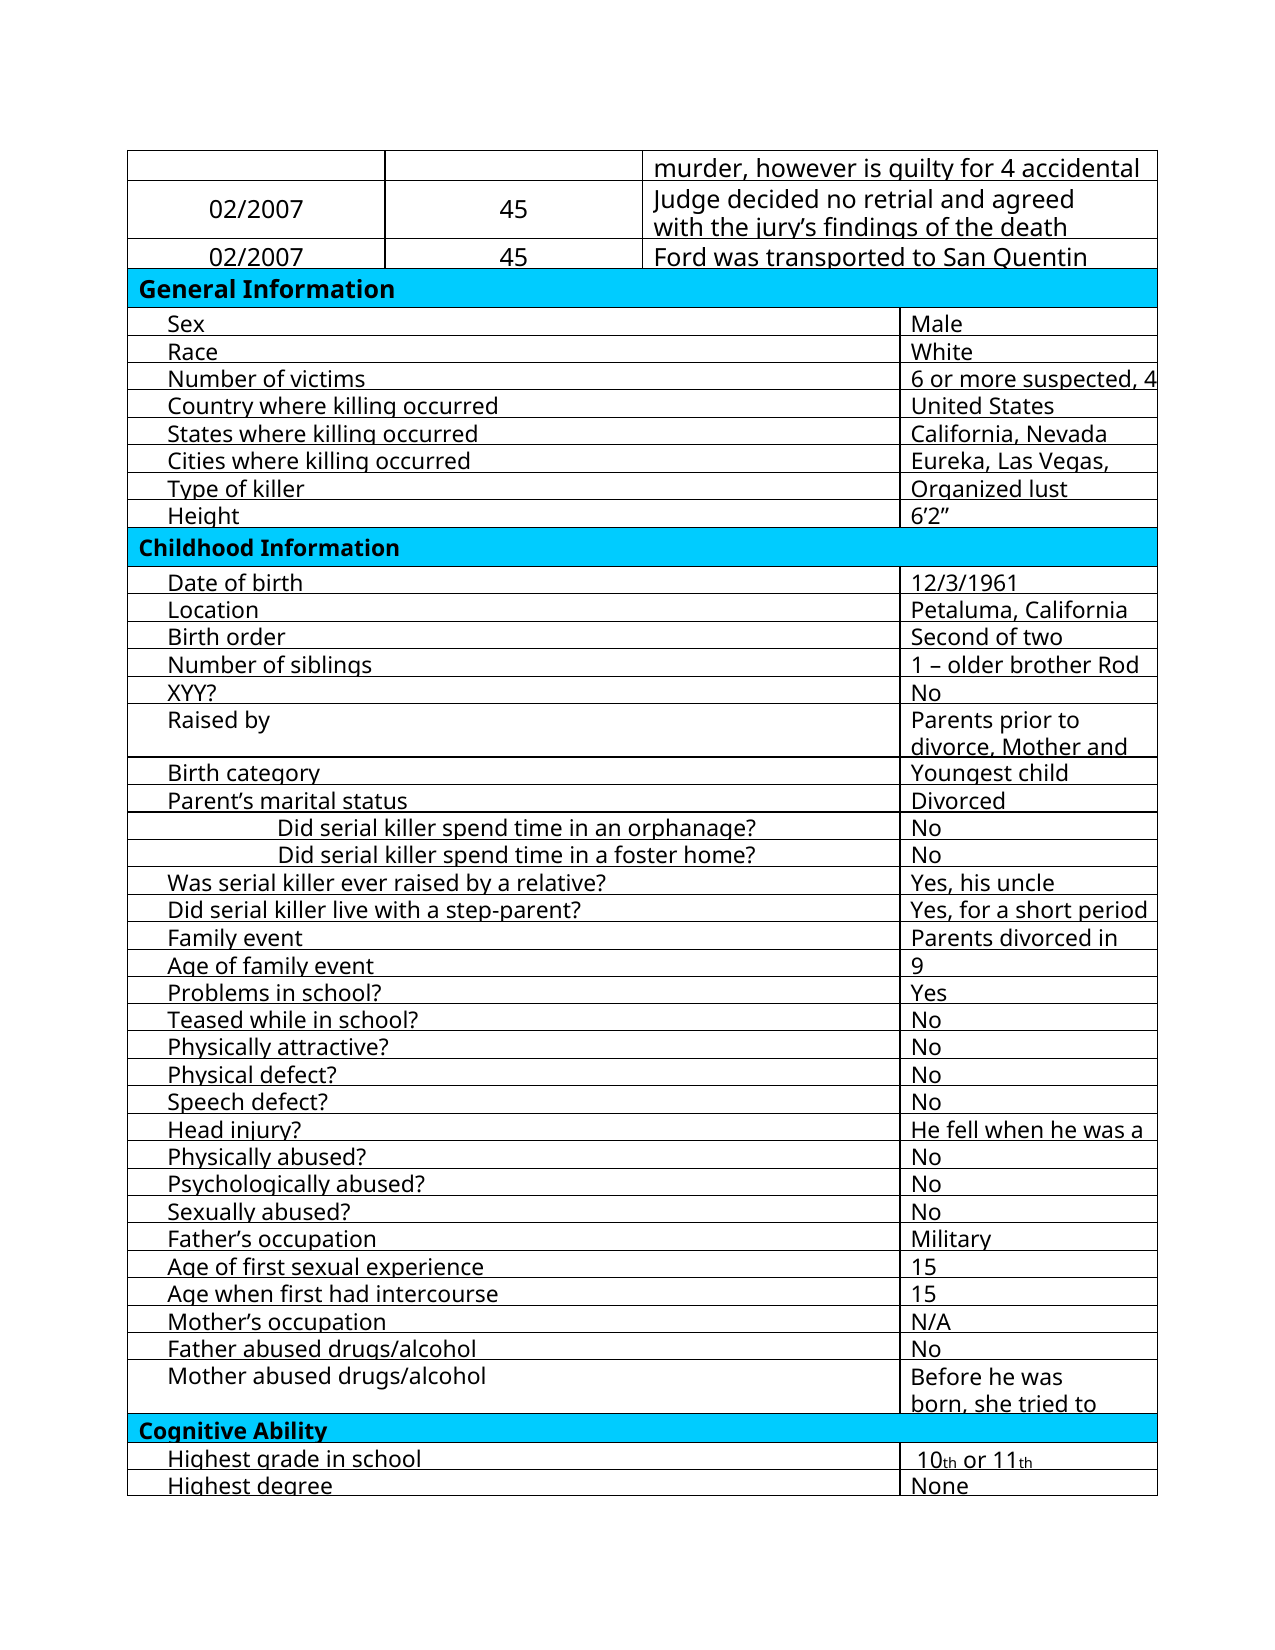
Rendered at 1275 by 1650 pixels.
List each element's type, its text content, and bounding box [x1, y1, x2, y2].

table_cell N/A [901, 1306, 1157, 1332]
table_cell Physical defect? [128, 1059, 899, 1085]
table_cell Yes [901, 977, 1157, 1003]
table_cell Petaluma, California [901, 594, 1157, 621]
table_cell Sexually abused? [128, 1196, 899, 1222]
table_cell Did serial killer spend time in an orphanage? [128, 813, 899, 839]
table_cell Race [128, 336, 899, 362]
table_cell He fell when he was a toddler; a car hit him at age 19 [901, 1114, 1157, 1140]
table_header [386, 151, 642, 179]
table_cell Cognitive Ability [128, 1414, 1157, 1442]
table_cell 6’2” [901, 500, 1157, 527]
table_cell States where killing occurred [128, 418, 899, 444]
table_cell Did serial killer spend time in a foster home? [128, 840, 899, 866]
table_cell Parent’s marital status [128, 785, 899, 811]
table_cell Birth category [128, 758, 899, 784]
table_cell No [901, 1031, 1157, 1058]
table_cell Ford was transported to San Quentin Prison [643, 239, 1157, 268]
table_cell No [901, 1086, 1157, 1113]
table_cell Teased while in school? [128, 1004, 899, 1030]
table_cell 6 or more suspected, 4 convicted, confessed to 4 [901, 363, 1157, 389]
table_cell Military [901, 1223, 1157, 1249]
table_cell Childhood Information [128, 528, 1157, 566]
table_header [128, 151, 384, 179]
table_cell 10th or 11th [901, 1443, 1157, 1469]
table_cell Divorced [901, 785, 1157, 811]
table_cell Cities where killing occurred [128, 445, 899, 472]
table_cell General Information [128, 269, 1157, 307]
table_cell Yes, for a short period of time [901, 895, 1157, 921]
table_cell 1 – older brother Rod [901, 649, 1157, 676]
table_cell XYY? [128, 677, 899, 703]
table_cell Number of siblings [128, 649, 899, 676]
table_cell Eureka, Las Vegas, Buttonwillow, San Joaquin Valley [901, 445, 1157, 472]
table_cell 12/3/1961 [901, 567, 1157, 593]
table_cell Raised by [128, 704, 899, 756]
table_cell 02/2007 [128, 181, 384, 238]
table_cell Location [128, 594, 899, 621]
table_cell Male [901, 308, 1157, 334]
table_cell No [901, 1004, 1157, 1030]
table_cell Organized lust [901, 473, 1157, 499]
table_cell Judge decided no retrial and agreed with the jury’s findings of the death penalty [643, 181, 1157, 238]
table_cell Yes, his uncle [901, 867, 1157, 893]
table_cell 45 [386, 239, 642, 268]
table_cell Birth order [128, 622, 899, 648]
table_cell Parents prior to divorce, Mother and step-father, father and step-mother, uncle [901, 704, 1157, 756]
table_cell Problems in school? [128, 977, 899, 1003]
table_cell Highest degree [128, 1470, 899, 1495]
table_cell Age of first sexual experience [128, 1251, 899, 1277]
table_cell Highest grade in school [128, 1443, 899, 1469]
table_cell Country where killing occurred [128, 390, 899, 417]
table_cell Did serial killer live with a step-parent? [128, 895, 899, 921]
table_cell California, Nevada [901, 418, 1157, 444]
table_cell Mother’s occupation [128, 1306, 899, 1332]
table_cell Second of two [901, 622, 1157, 648]
table_cell Father abused drugs/alcohol [128, 1333, 899, 1359]
table_cell Physically abused? [128, 1141, 899, 1167]
table_cell 15 [901, 1251, 1157, 1277]
table_cell Family event [128, 922, 899, 948]
table_header murder, however is guilty for 4 accidental murders [643, 151, 1157, 179]
table_cell Youngest child [901, 758, 1157, 784]
table_cell Number of victims [128, 363, 899, 389]
table_cell No [901, 1333, 1157, 1359]
table_cell 45 [386, 181, 642, 238]
table_cell Father’s occupation [128, 1223, 899, 1249]
table_cell Mother abused drugs/alcohol [128, 1360, 899, 1413]
table_cell 15 [901, 1278, 1157, 1304]
table_cell Age of family event [128, 950, 899, 976]
table_cell No [901, 1196, 1157, 1222]
table_cell No [901, 813, 1157, 839]
table_cell No [901, 1169, 1157, 1195]
table_cell Speech defect? [128, 1086, 899, 1113]
table_cell Age when first had intercourse [128, 1278, 899, 1304]
table_cell Psychologically abused? [128, 1169, 899, 1195]
table_cell 02/2007 [128, 239, 384, 268]
table_cell Head injury? [128, 1114, 899, 1140]
table_cell No [901, 677, 1157, 703]
table_cell 9 [901, 950, 1157, 976]
table_cell No [901, 840, 1157, 866]
table_cell Was serial killer ever raised by a relative? [128, 867, 899, 893]
table_cell No [901, 1059, 1157, 1085]
table_cell Physically attractive? [128, 1031, 899, 1058]
table_cell Parents divorced in 1970 [901, 922, 1157, 948]
table_cell No [901, 1141, 1157, 1167]
table_cell White [901, 336, 1157, 362]
table_cell None [901, 1470, 1157, 1495]
table_cell United States [901, 390, 1157, 417]
table_cell Height [128, 500, 899, 527]
table_cell Date of birth [128, 567, 899, 593]
table_cell Type of killer [128, 473, 899, 499]
table_cell Sex [128, 308, 899, 334]
table_cell Before he was born, she tried to commit suicide by taking pills; after kids she slit her wrists [901, 1360, 1157, 1413]
